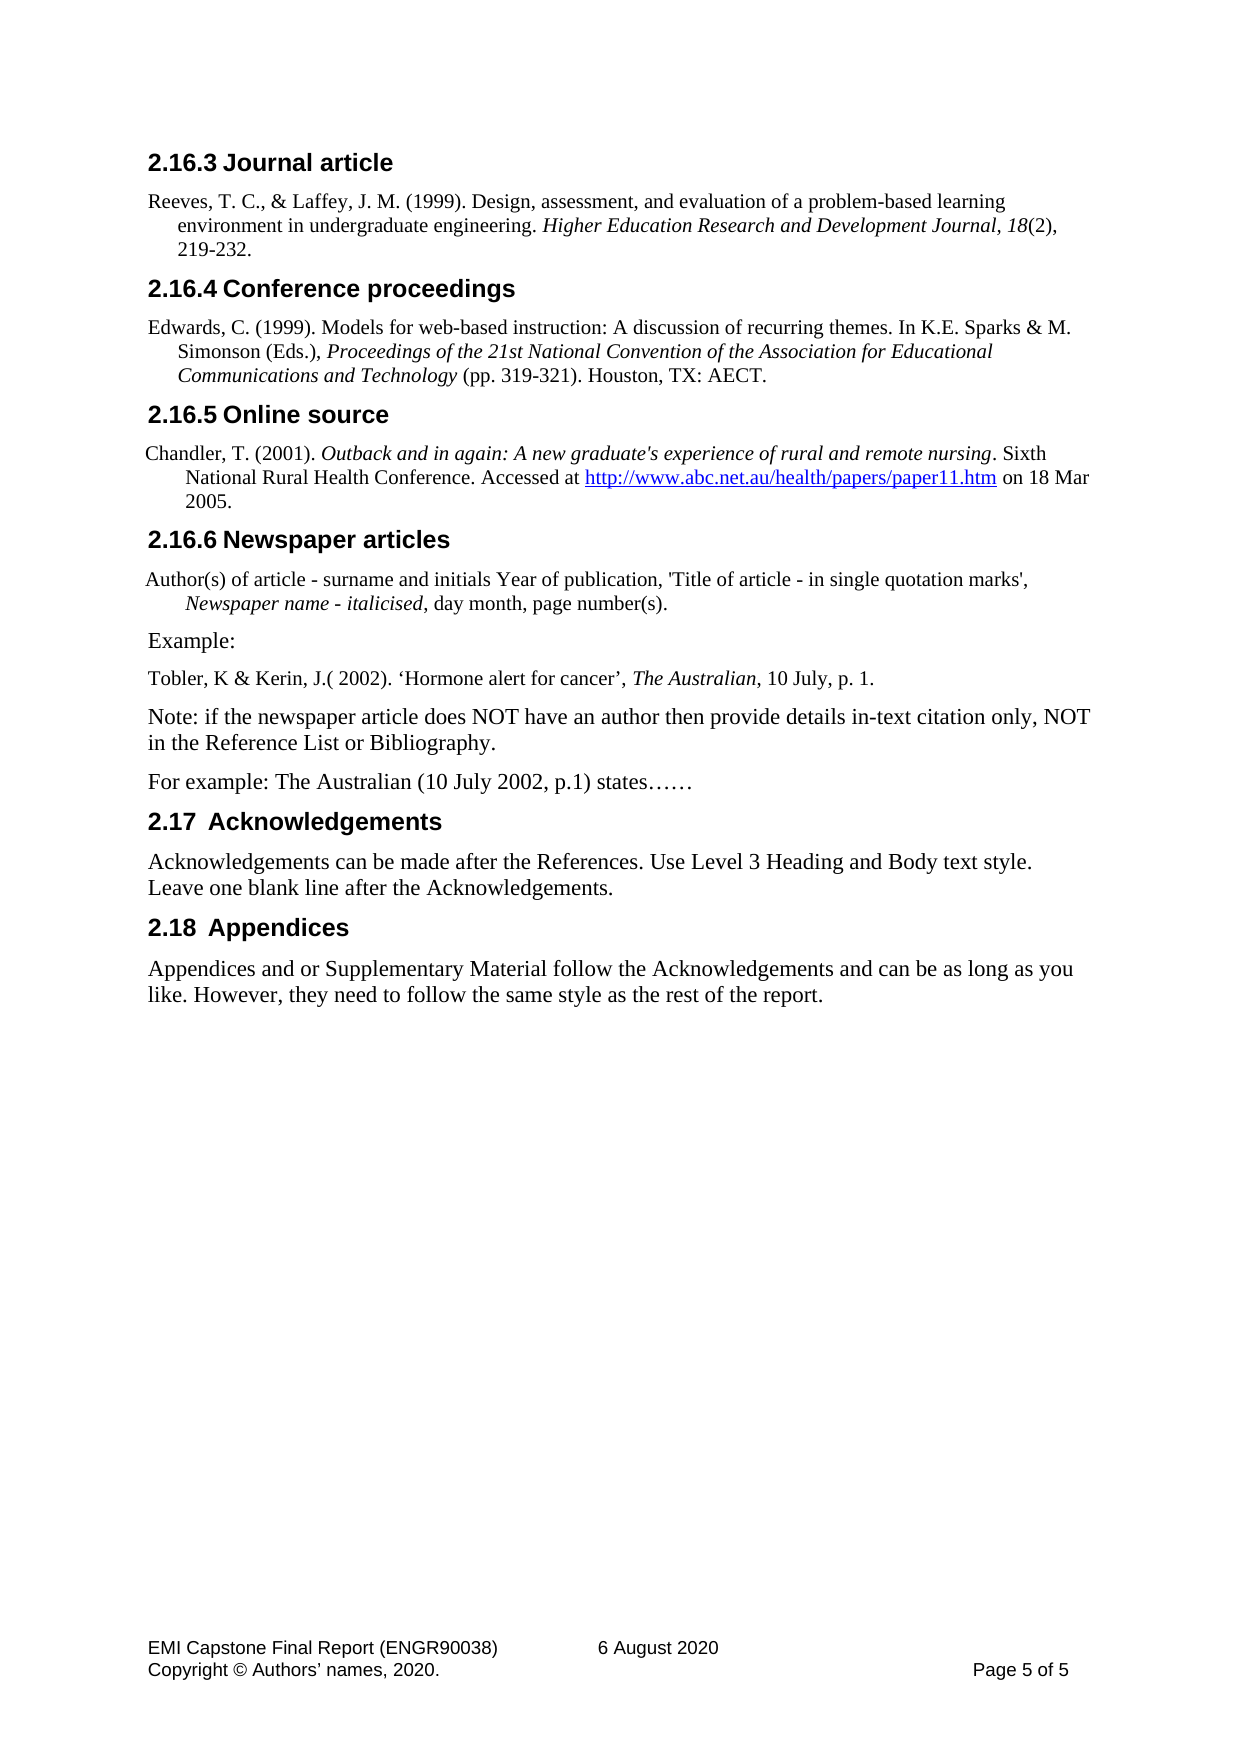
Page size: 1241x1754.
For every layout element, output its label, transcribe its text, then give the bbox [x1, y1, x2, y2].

text Note: if the newspaper article does NOT have an author then provide details in-text citation only, NOT in the Reference List or Bibliography. [148, 703, 1092, 756]
text Appendices and or Supplementary Material follow the Acknowledgements and can be as long as you like. However, they need to follow the same style as the rest of the report. [148, 954, 1092, 1007]
text Tobler, K & Kerin, J.( 2002). ‘Hormone alert for cancer’, The Australian, 10 July, p. 1. [148, 666, 1092, 690]
text Author(s) of article - surname and initials Year of publication, 'Title of article - in single quotation marks', Newspaper name - italicised, day month, page number(s). [145, 567, 1092, 615]
text Chandler, T. (2001). Outback and in again: A new graduate's experience of rural and remote nursing. Sixth National Rural Health Conference. Accessed at http://www.abc.net.au/health/papers/paper11.htm on 18 Mar 2005. [145, 441, 1092, 513]
subtitle Online source [148, 399, 1092, 428]
text For example: The Australian (10 July 2002, p.1) states…… [148, 768, 1092, 794]
subtitle Acknowledgements [148, 807, 1092, 836]
text Edwards, C. (1999). Models for web-based instruction: A discussion of recurring themes. In K.E. Sparks & M. Simonson (Eds.), Proceedings of the 21st National Convention of the Association for Educational Communications and Technology (pp. 319-321). Houston, TX: AECT. [148, 315, 1092, 387]
subtitle Newspaper articles [148, 526, 1092, 554]
text Example: [148, 627, 1092, 654]
subtitle Conference proceedings [148, 274, 1092, 302]
text Reeves, T. C., & Laffey, J. M. (1999). Design, assessment, and evaluation of a problem-based learning environment in undergraduate engineering. Higher Education Research and Development Journal, 18(2), 219-232. [148, 189, 1092, 261]
subtitle Appendices [148, 913, 1092, 942]
subtitle Journal article [148, 148, 1092, 176]
text Acknowledgements can be made after the References. Use Level 3 Heading and Body text style. Leave one blank line after the Acknowledgements. [148, 848, 1092, 901]
